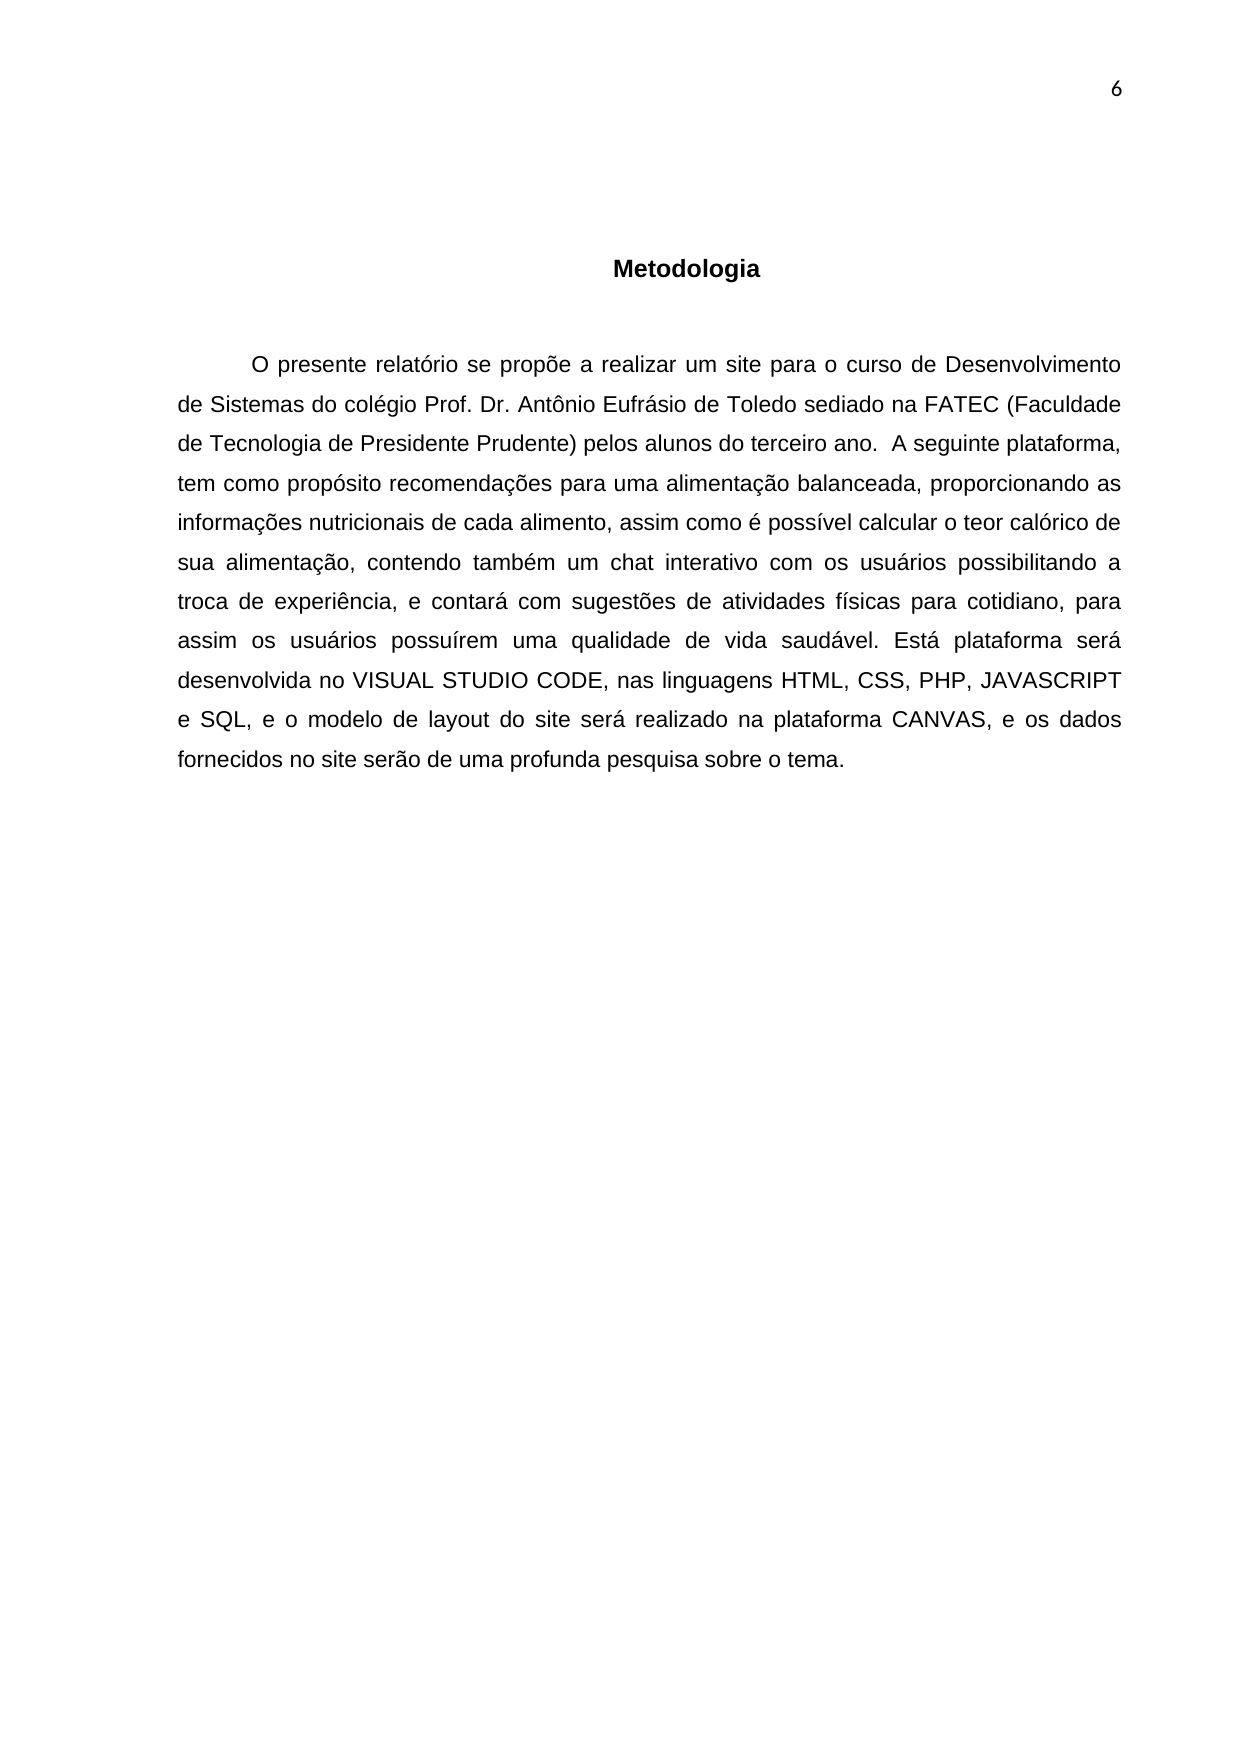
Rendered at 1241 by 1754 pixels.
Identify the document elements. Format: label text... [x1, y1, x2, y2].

text O presente relatório se propõe a realizar um site para o curso de Desenvolvimento de Sistemas do colégio Prof. Dr. Antônio Eufrásio de Toledo sediado na FATEC (Faculdade de Tecnologia de Presidente Prudente) pelos alunos do terceiro ano. A seguinte plataforma, tem como propósito recomendações para uma alimentação balanceada, proporcionando as informações nutricionais de cada alimento, assim como é possível calcular o teor calórico de sua alimentação, contendo também um chat interativo com os usuários possibilitando a troca de experiência, e contará com sugestões de atividades físicas para cotidiano, para assim os usuários possuírem uma qualidade de vida saudável. Está plataforma será desenvolvida no VISUAL STUDIO CODE, nas linguagens HTML, CSS, PHP, JAVASCRIPT e SQL, e o modelo de layout do site será realizado na plataforma CANVAS, e os dados fornecidos no site serão de uma profunda pesquisa sobre o tema. [177, 351, 1122, 772]
subtitle Metodologia [177, 253, 1122, 282]
